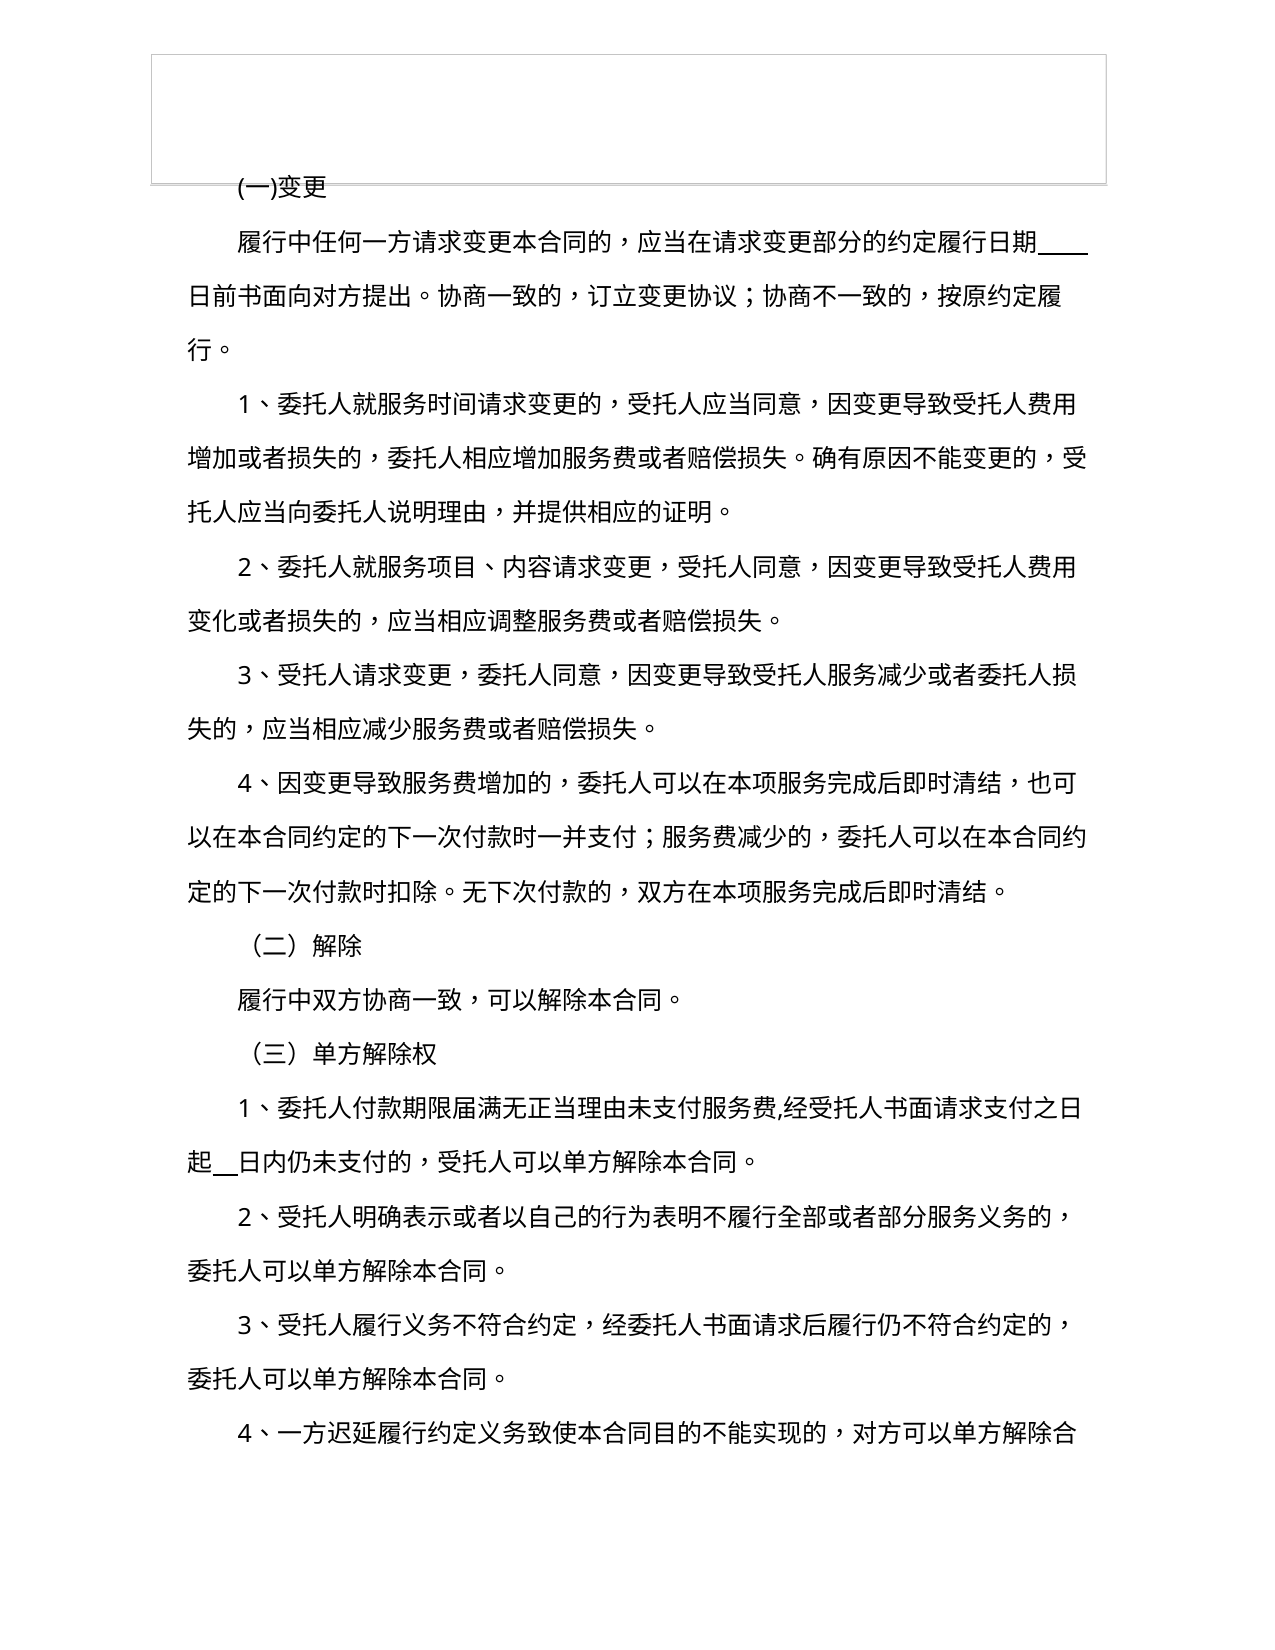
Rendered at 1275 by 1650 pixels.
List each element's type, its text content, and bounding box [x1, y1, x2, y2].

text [187, 1396, 1087, 1450]
text 2、委托人就服务项目、内容请求变更，受托人同意，因变更导致受托人费用变化或者损失的，应当相应调整服务费或者赔偿损失。 [187, 529, 1087, 637]
text （二）解除 [187, 908, 1087, 962]
text 履行中双方协商一致，可以解除本合同。 [187, 962, 1087, 1017]
picture [150, 53, 1108, 187]
text 1、委托人就服务时间请求变更的，受托人应当同意，因变更导致受托人费用增加或者损失的，委托人相应增加服务费或者赔偿损失。确有原因不能变更的，受托人应当向委托人说明理由，并提供相应的证明。 [187, 367, 1087, 529]
text 2、受托人明确表示或者以自己的行为表明不履行全部或者部分服务义务的，委托人可以单方解除本合同。 [187, 1179, 1087, 1287]
text (一)变更 [187, 150, 1087, 204]
text 3、受托人履行义务不符合约定，经委托人书面请求后履行仍不符合约定的，委托人可以单方解除本合同。 [187, 1287, 1087, 1396]
text 履行中任何一方请求变更本合同的，应当在请求变更部分的约定履行日期 日前书面向对方提出。协商一致的，订立变更协议；协商不一致的，按原约定履行。 [187, 204, 1087, 367]
text 3、受托人请求变更，委托人同意，因变更导致受托人服务减少或者委托人损失的，应当相应减少服务费或者赔偿损失。 [187, 637, 1087, 746]
text 4、因变更导致服务费增加的，委托人可以在本项服务完成后即时清结，也可以在本合同约定的下一次付款时一并支付；服务费减少的，委托人可以在本合同约定的下一次付款时扣除。无下次付款的，双方在本项服务完成后即时清结。 [187, 746, 1087, 908]
text （三）单方解除权 [187, 1017, 1087, 1071]
text 1、委托人付款期限届满无正当理由未支付服务费,经受托人书面请求支付之日起 日内仍未支付的，受托人可以单方解除本合同。 [187, 1071, 1087, 1179]
